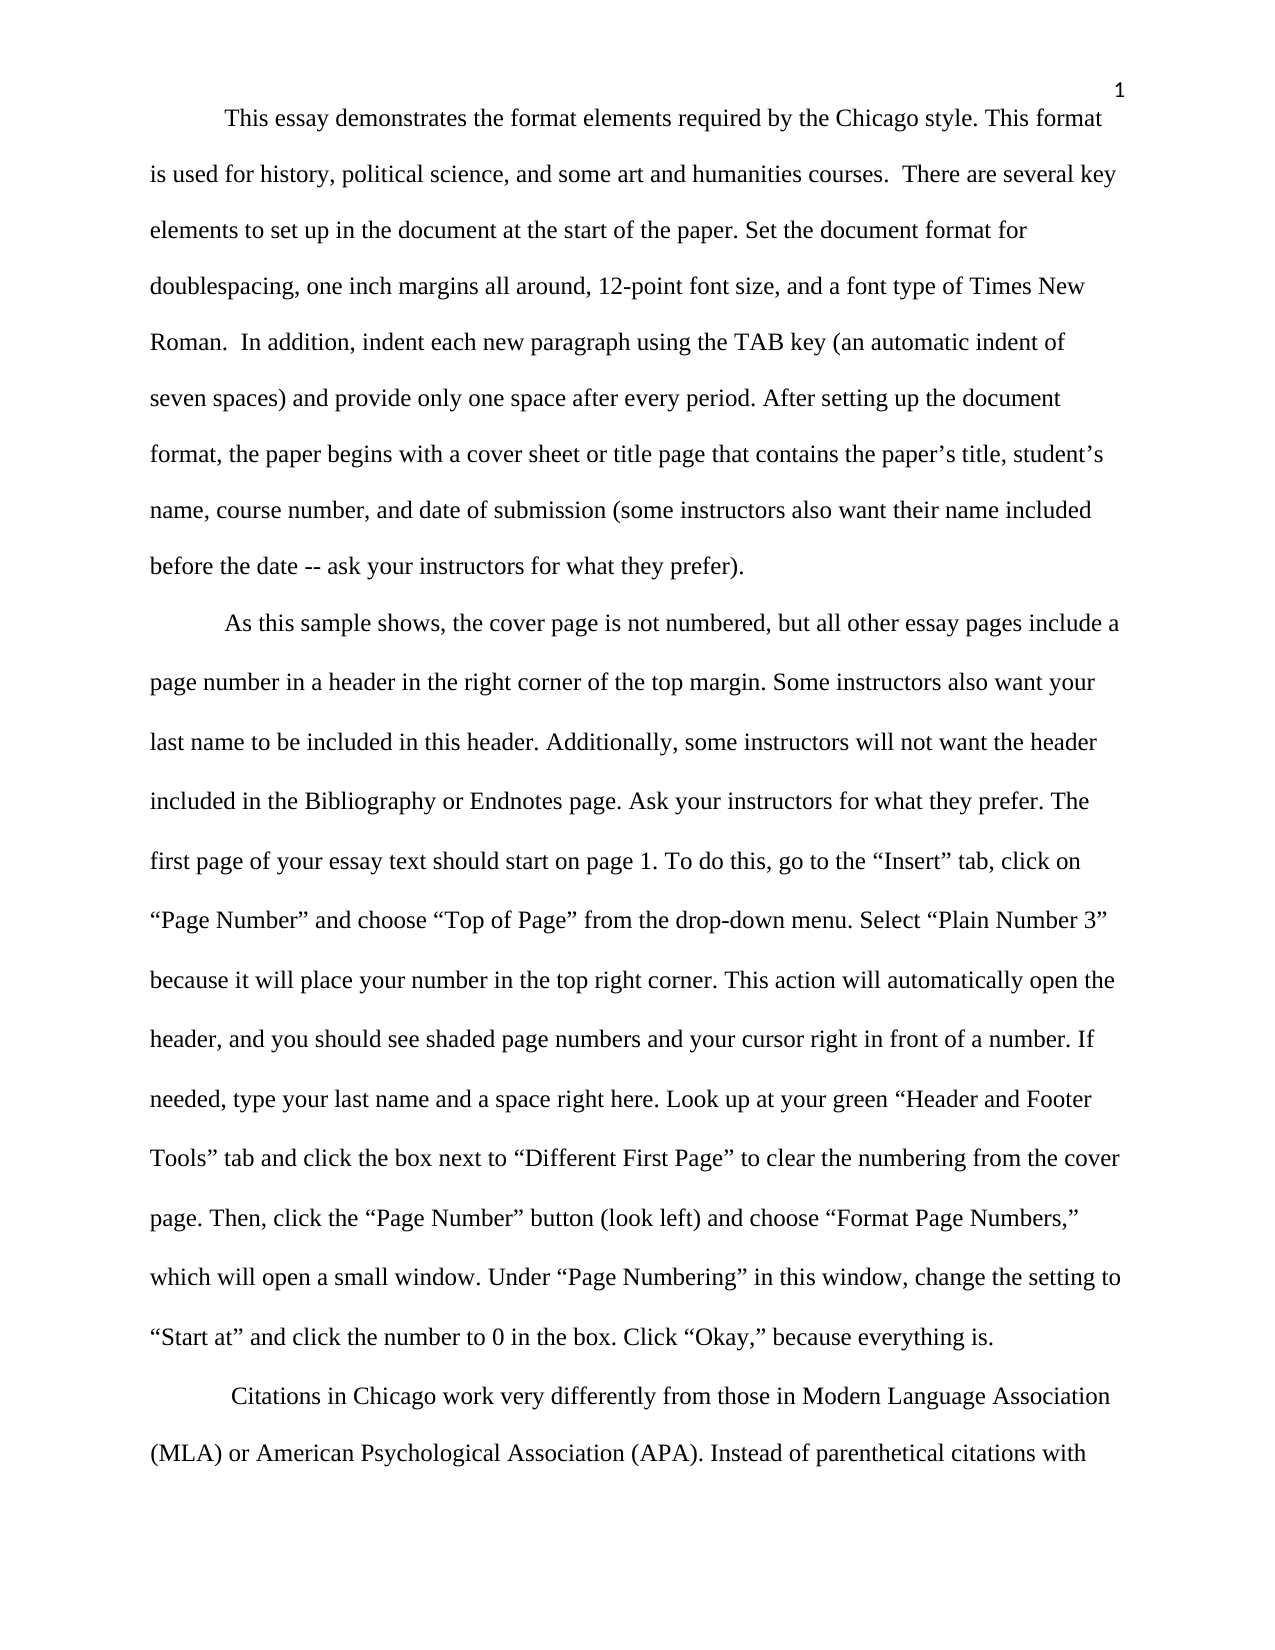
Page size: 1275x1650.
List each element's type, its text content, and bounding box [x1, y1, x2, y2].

text This essay demonstrates the format elements required by the Chicago style. This format is used for history, political science, and some art and humanities courses. There are several key elements to set up in the document at the start of the paper. Set the document format for doublespacing, one inch margins all around, 12-point font size, and a font type of Times New Roman. In addition, indent each new paragraph using the TAB key (an automatic indent of seven spaces) and provide only one space after every period. After setting up the document format, the paper begins with a cover sheet or title page that contains the paper’s title, student’s name, course number, and date of submission (some instructors also want their name included before the date -- ask your instructors for what they prefer). [149, 103, 1125, 580]
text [149, 1381, 1125, 1467]
text As this sample shows, the cover page is not numbered, but all other essay pages include a page number in a header in the right corner of the top margin. Some instructors also want your last name to be included in this header. Additionally, some instructors will not want the header included in the Bibliography or Endnotes page. Ask your instructors for what they prefer. The first page of your essay text should start on page 1. To do this, go to the “Insert” tab, click on “Page Number” and choose “Top of Page” from the drop-down menu. Select “Plain Number 3” because it will place your number in the top right corner. This action will automatically open the header, and you should see shaded page numbers and your cursor right in front of a number. If needed, type your last name and a space right here. Look up at your green “Header and Footer Tools” tab and click the box next to “Different First Page” to clear the numbering from the cover page. Then, click the “Page Number” button (look left) and choose “Format Page Numbers,” which will open a small window. Under “Page Numbering” in this window, change the setting to “Start at” and click the number to 0 in the box. Click “Okay,” because everything is. [149, 608, 1125, 1350]
